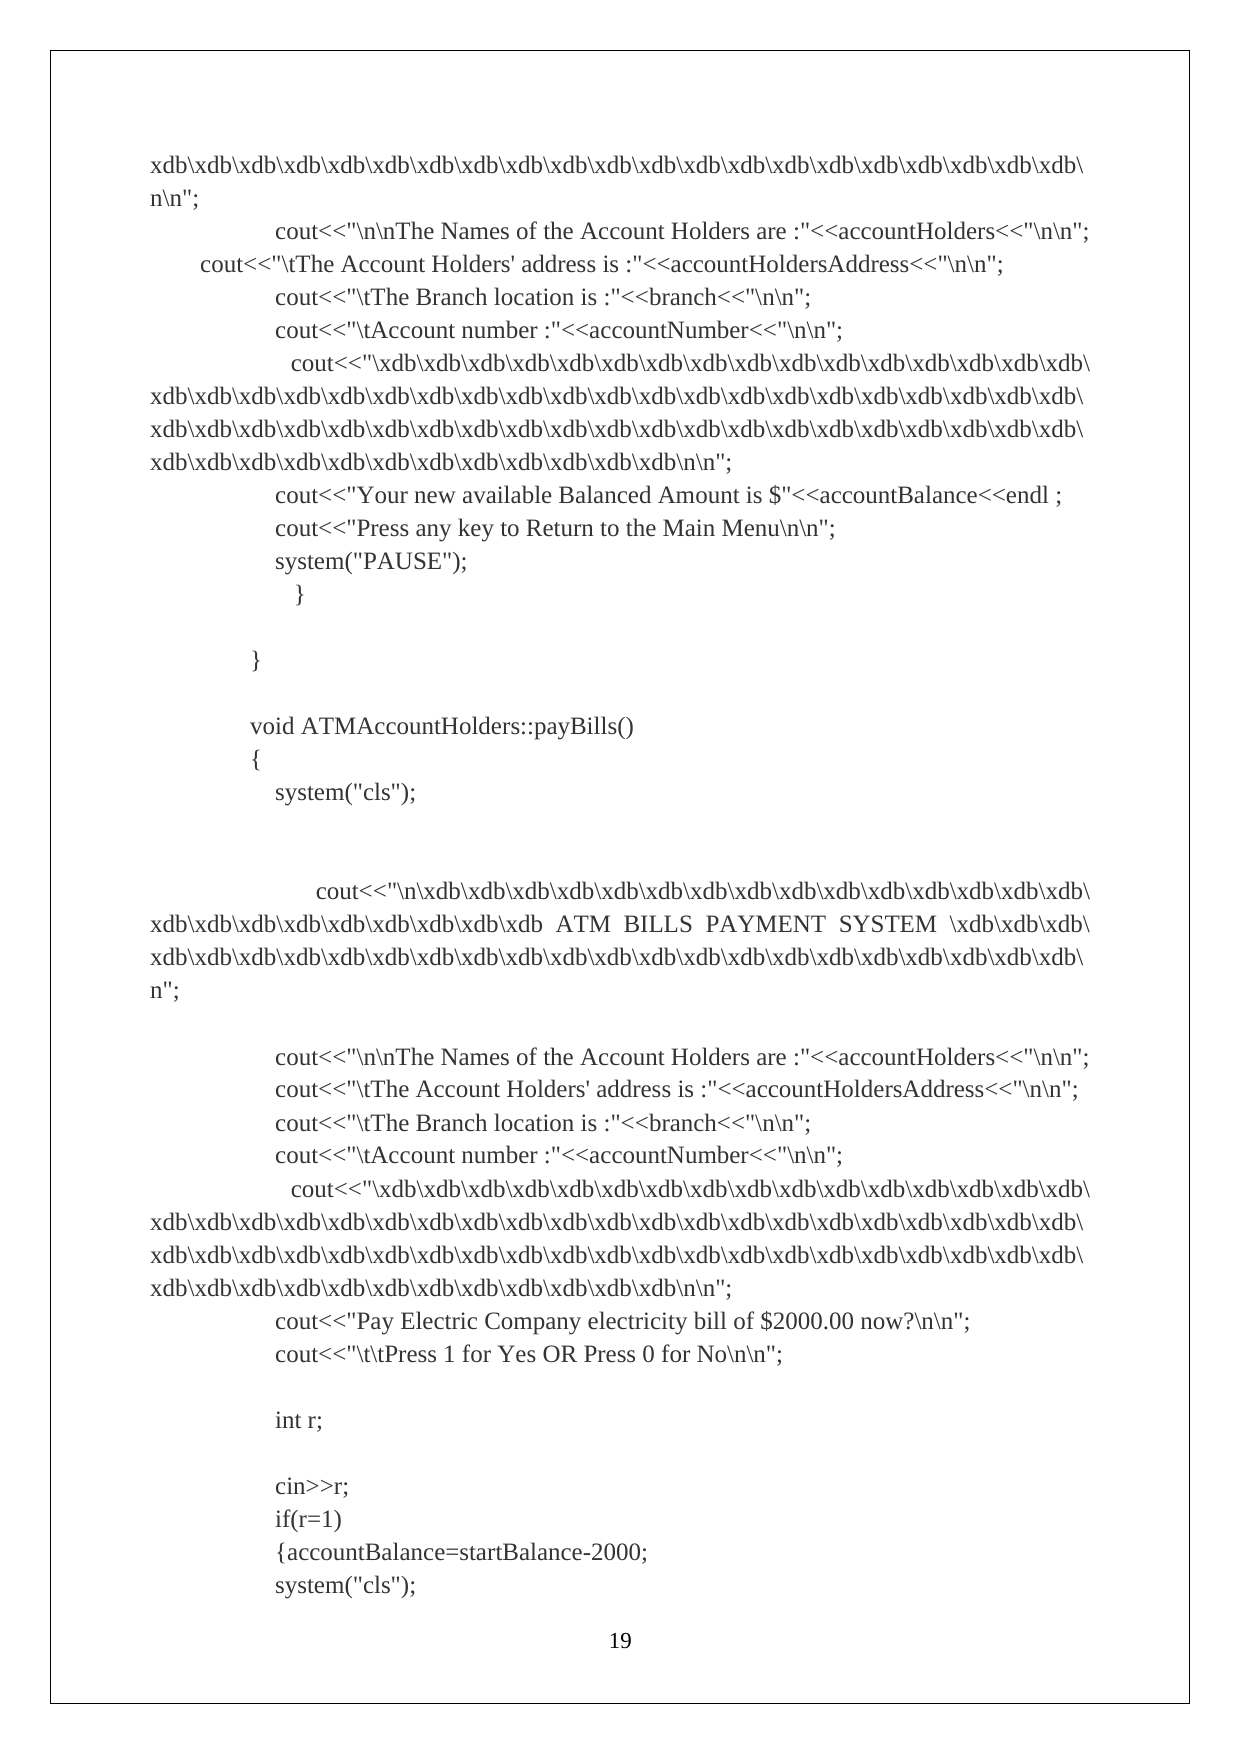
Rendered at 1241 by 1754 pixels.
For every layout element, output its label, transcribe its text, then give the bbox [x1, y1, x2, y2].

text { [150, 744, 1090, 773]
text cout<<"\n\nThe Names of the Account Holders are :"<<accountHolders<<"\n\n"; [150, 1042, 1090, 1070]
text cout<<"\xdb\xdb\xdb\xdb\xdb\xdb\xdb\xdb\xdb\xdb\xdb\xdb\xdb\xdb\xdb\xdb\xdb\xdb\xdb\xdb\xdb\xdb\xdb\xdb\xdb\xdb\xdb\xdb\xdb\xdb\xdb\xdb\xdb\xdb\xdb\xdb\xdb\xdb\xdb\xdb\xdb\xdb\xdb\xdb\xdb\xdb\xdb\xdb\xdb\xdb\xdb\xdb\xdb\xdb\xdb\xdb\xdb\xdb\xdb\xdb\xdb\xdb\xdb\xdb\xdb\xdb\xdb\xdb\xdb\xdb\n\n"; [150, 1174, 1090, 1301]
text cout<<"Pay Electric Company electricity bill of $2000.00 now?\n\n"; [150, 1306, 1090, 1334]
text void ATMAccountHolders::payBills() [150, 711, 1090, 740]
text cout<<"\n\nThe Names of the Account Holders are :"<<accountHolders<<"\n\n"; [150, 216, 1090, 245]
text cout<<"\tThe Account Holders' address is :"<<accountHoldersAddress<<"\n\n"; [150, 1074, 1090, 1103]
text cout<<"\n\xdb\xdb\xdb\xdb\xdb\xdb\xdb\xdb\xdb\xdb\xdb\xdb\xdb\xdb\xdb\xdb\xdb\xdb\xdb\xdb\xdb\xdb\xdb\xdb ATM BILLS PAYMENT SYSTEM \xdb\xdb\xdb\xdb\xdb\xdb\xdb\xdb\xdb\xdb\xdb\xdb\xdb\xdb\xdb\xdb\xdb\xdb\xdb\xdb\xdb\xdb\xdb\xdb\n"; [150, 876, 1090, 1004]
text system("cls"); [150, 1570, 1090, 1599]
text system("PAUSE"); [150, 546, 1090, 575]
text cout<<"Press any key to Return to the Main Menu\n\n"; [150, 513, 1090, 542]
text cout<<"\tAccount number :"<<accountNumber<<"\n\n"; [150, 315, 1090, 344]
text {accountBalance=startBalance-2000; [150, 1537, 1090, 1566]
text cout<<"\xdb\xdb\xdb\xdb\xdb\xdb\xdb\xdb\xdb\xdb\xdb\xdb\xdb\xdb\xdb\xdb\xdb\xdb\xdb\xdb\xdb\xdb\xdb\xdb\xdb\xdb\xdb\xdb\xdb\xdb\xdb\xdb\xdb\xdb\xdb\xdb\xdb\xdb\xdb\xdb\xdb\xdb\xdb\xdb\xdb\xdb\xdb\xdb\xdb\xdb\xdb\xdb\xdb\xdb\xdb\xdb\xdb\xdb\xdb\xdb\xdb\xdb\xdb\xdb\xdb\xdb\xdb\xdb\xdb\xdb\n\n"; [150, 348, 1090, 476]
text cout<<"Your new available Balanced Amount is $"<<accountBalance<<endl ; [150, 480, 1090, 509]
text cin>>r; [150, 1471, 1090, 1499]
text cout<<"\tThe Branch location is :"<<branch<<"\n\n"; [150, 1108, 1090, 1136]
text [150, 150, 1090, 212]
text int r; [150, 1405, 1090, 1433]
text cout<<"\tAccount number :"<<accountNumber<<"\n\n"; [150, 1141, 1090, 1169]
text cout<<"\t\tPress 1 for Yes OR Press 0 for No\n\n"; [150, 1339, 1090, 1367]
text system("cls"); [150, 777, 1090, 806]
text } [150, 645, 1090, 674]
text cout<<"\tThe Account Holders' address is :"<<accountHoldersAddress<<"\n\n"; [150, 249, 1090, 278]
text cout<<"\tThe Branch location is :"<<branch<<"\n\n"; [150, 282, 1090, 311]
text } [150, 579, 1090, 608]
text if(r=1) [150, 1504, 1090, 1533]
